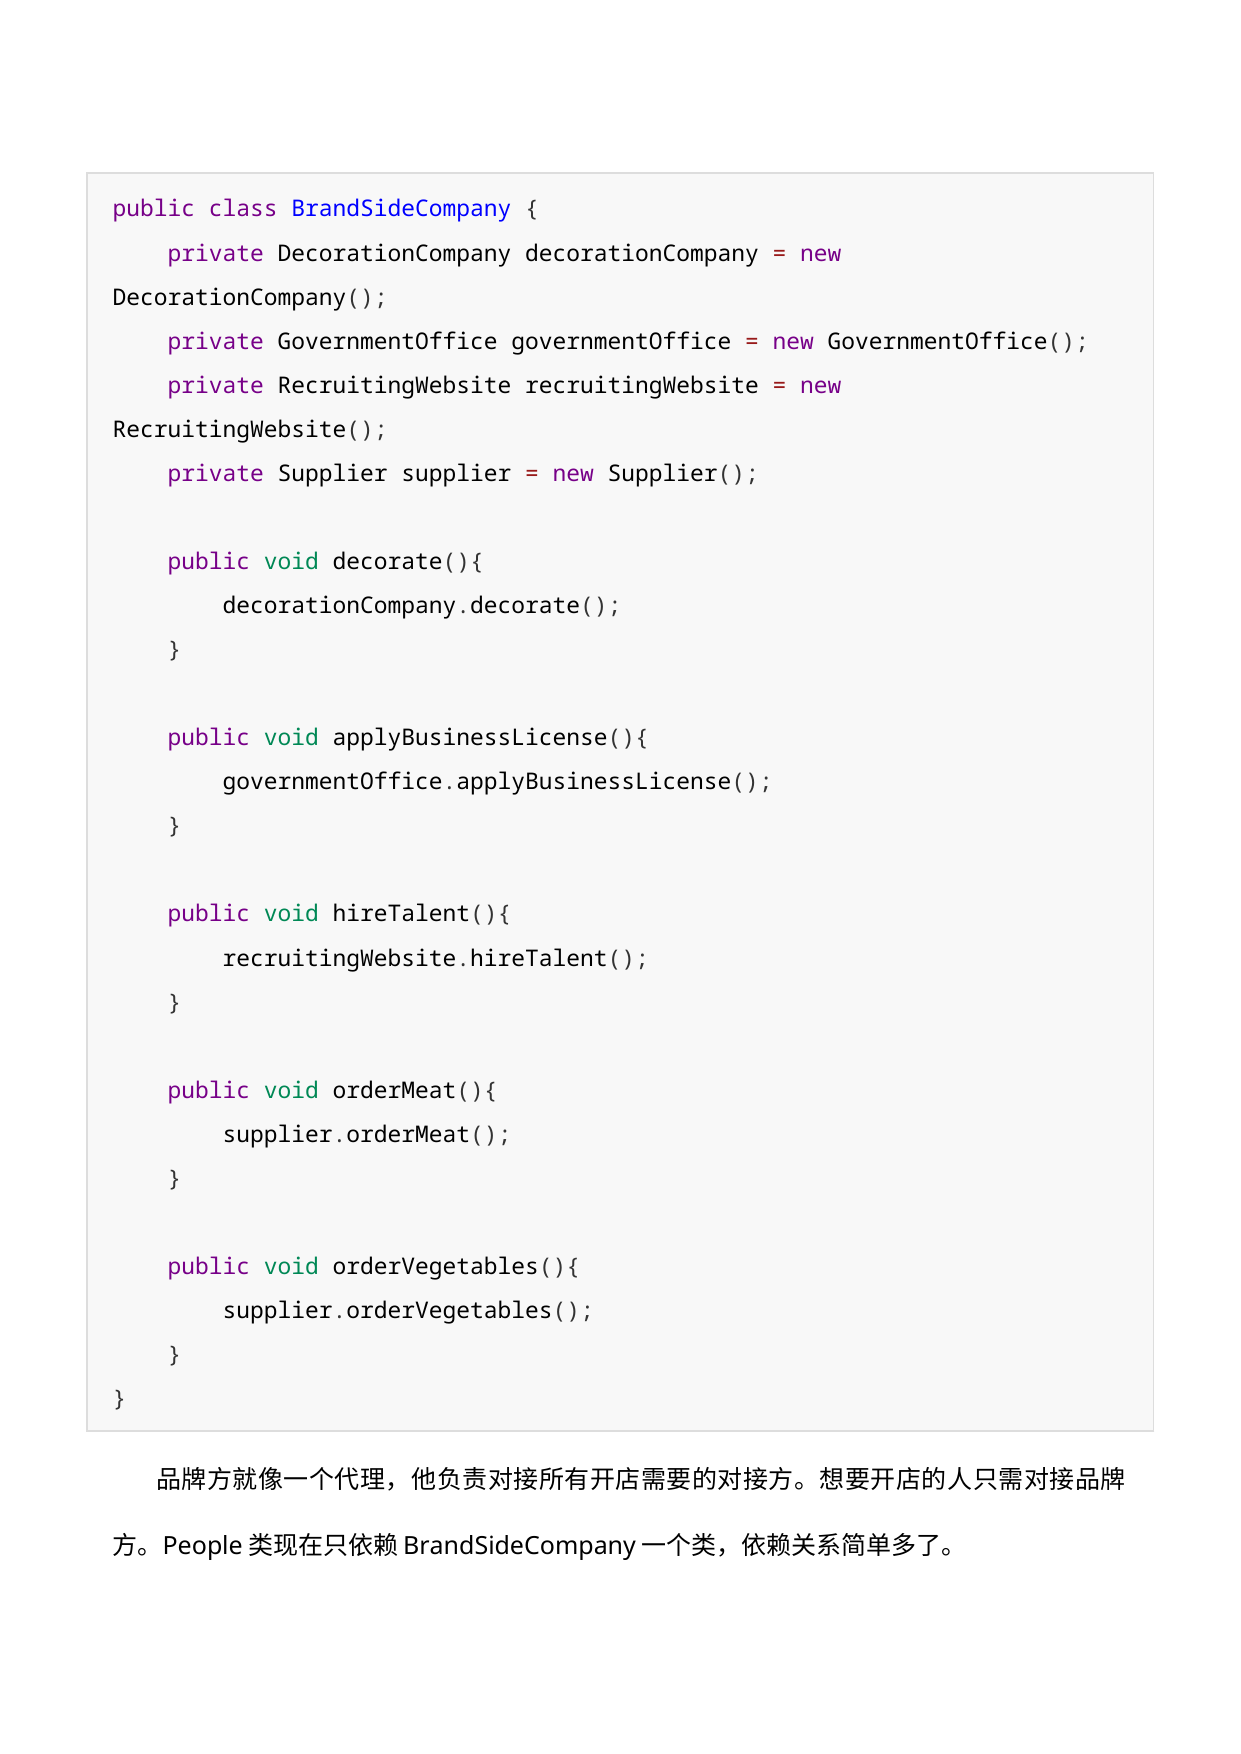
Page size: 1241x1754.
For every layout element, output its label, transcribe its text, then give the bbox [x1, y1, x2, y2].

text 品牌方就像一个代理，他负责对接所有开店需要的对接方。想要开店的人只需对接品牌方。People类现在只依赖BrandSideCompany一个类，依赖关系简单多了。 [112, 1455, 1128, 1565]
text public class BrandSideCompany { private DecorationCompany decorationCompany = new DecorationCompany(); private GovernmentOffice governmentOffice = new GovernmentOffice(); private RecruitingWebsite recruitingWebsite = new RecruitingWebsite(); private Supplier supplier = new Supplier(); ​ public void decorate(){ decorationCompany.decorate(); } ​ public void applyBusinessLicense(){ governmentOffice.applyBusinessLicense(); } ​ public void hireTalent(){ recruitingWebsite.hireTalent(); } ​ public void orderMeat(){ supplier.orderMeat(); } ​ public void orderVegetables(){ supplier.orderVegetables(); } } [88, 174, 1153, 1430]
